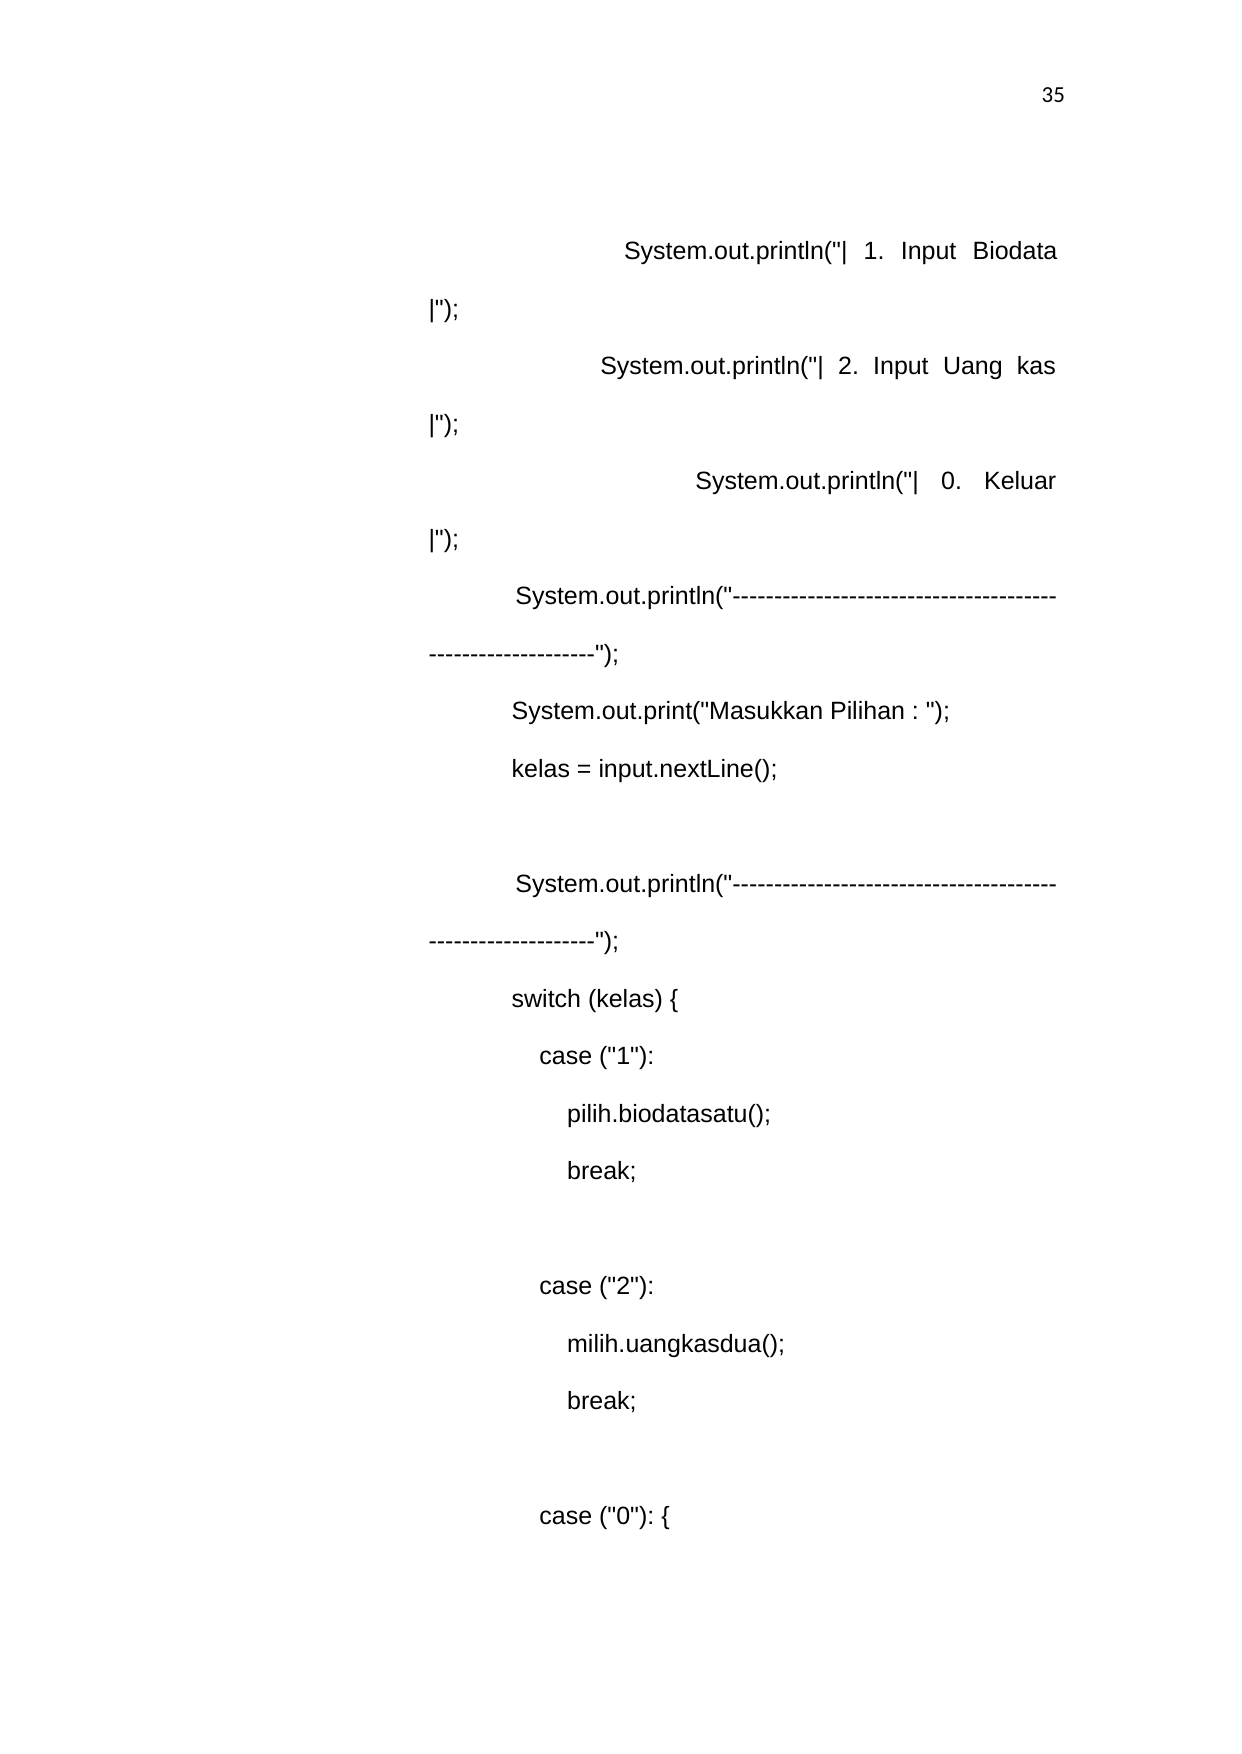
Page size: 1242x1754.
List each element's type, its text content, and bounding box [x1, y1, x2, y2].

list case ("0"): { [428, 1501, 1058, 1530]
list case ("2"): [428, 1271, 1058, 1300]
list break; [428, 1156, 1058, 1185]
list System.out.println("-----------------------------------------------------------"); [428, 581, 1058, 667]
list switch (kelas) { [428, 984, 1058, 1012]
list case ("1"): [428, 1041, 1058, 1070]
list System.out.print("Masukkan Pilihan : "); [428, 696, 1058, 725]
list pilih.biodatasatu(); [428, 1099, 1058, 1127]
list milih.uangkasdua(); [428, 1329, 1058, 1357]
list System.out.println("| 1. Input Biodata |"); [428, 236, 1058, 322]
list break; [428, 1386, 1058, 1415]
list System.out.println("| 0. Keluar |"); [428, 466, 1058, 552]
list kelas = input.nextLine(); [428, 754, 1058, 782]
list System.out.println("-----------------------------------------------------------"); [428, 869, 1058, 955]
list System.out.println("| 2. Input Uang kas |"); [428, 351, 1058, 437]
